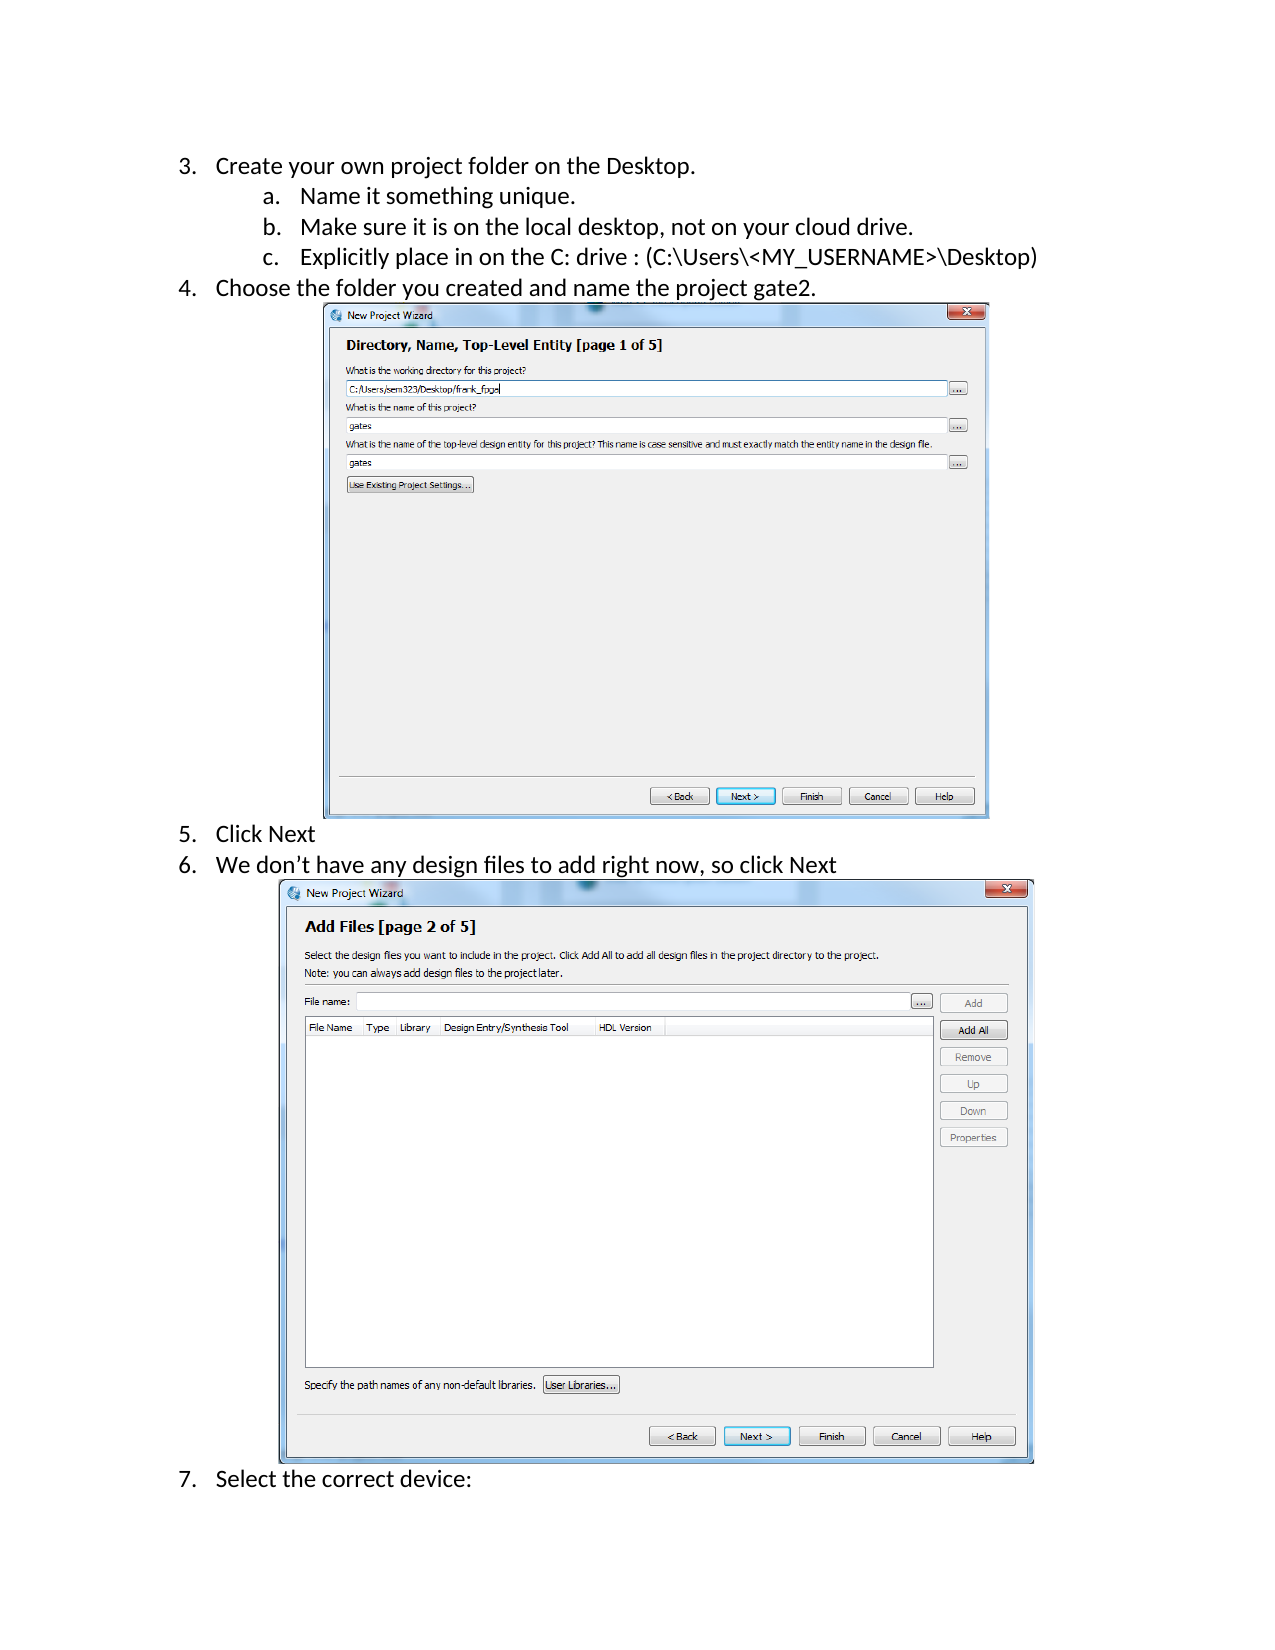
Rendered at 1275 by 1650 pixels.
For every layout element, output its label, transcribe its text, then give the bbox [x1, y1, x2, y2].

list Choose the folder you created and name the project gate2. [178, 272, 1125, 303]
list Create your own project folder on the Desktop. [178, 150, 1125, 181]
list Explicitly place in on the C: drive : (C:\Users\<MY_USERNAME>\Desktop) [262, 242, 1125, 272]
list We don’t have any design files to add right now, so click Next [178, 849, 1125, 879]
list Make sure it is on the local desktop, not on your cloud drive. [262, 211, 1125, 242]
list Name it something unique. [262, 181, 1125, 211]
picture [278, 879, 1035, 1464]
list Select the correct device: [178, 1464, 1125, 1494]
list Click Next [178, 818, 1125, 849]
picture [323, 302, 990, 819]
